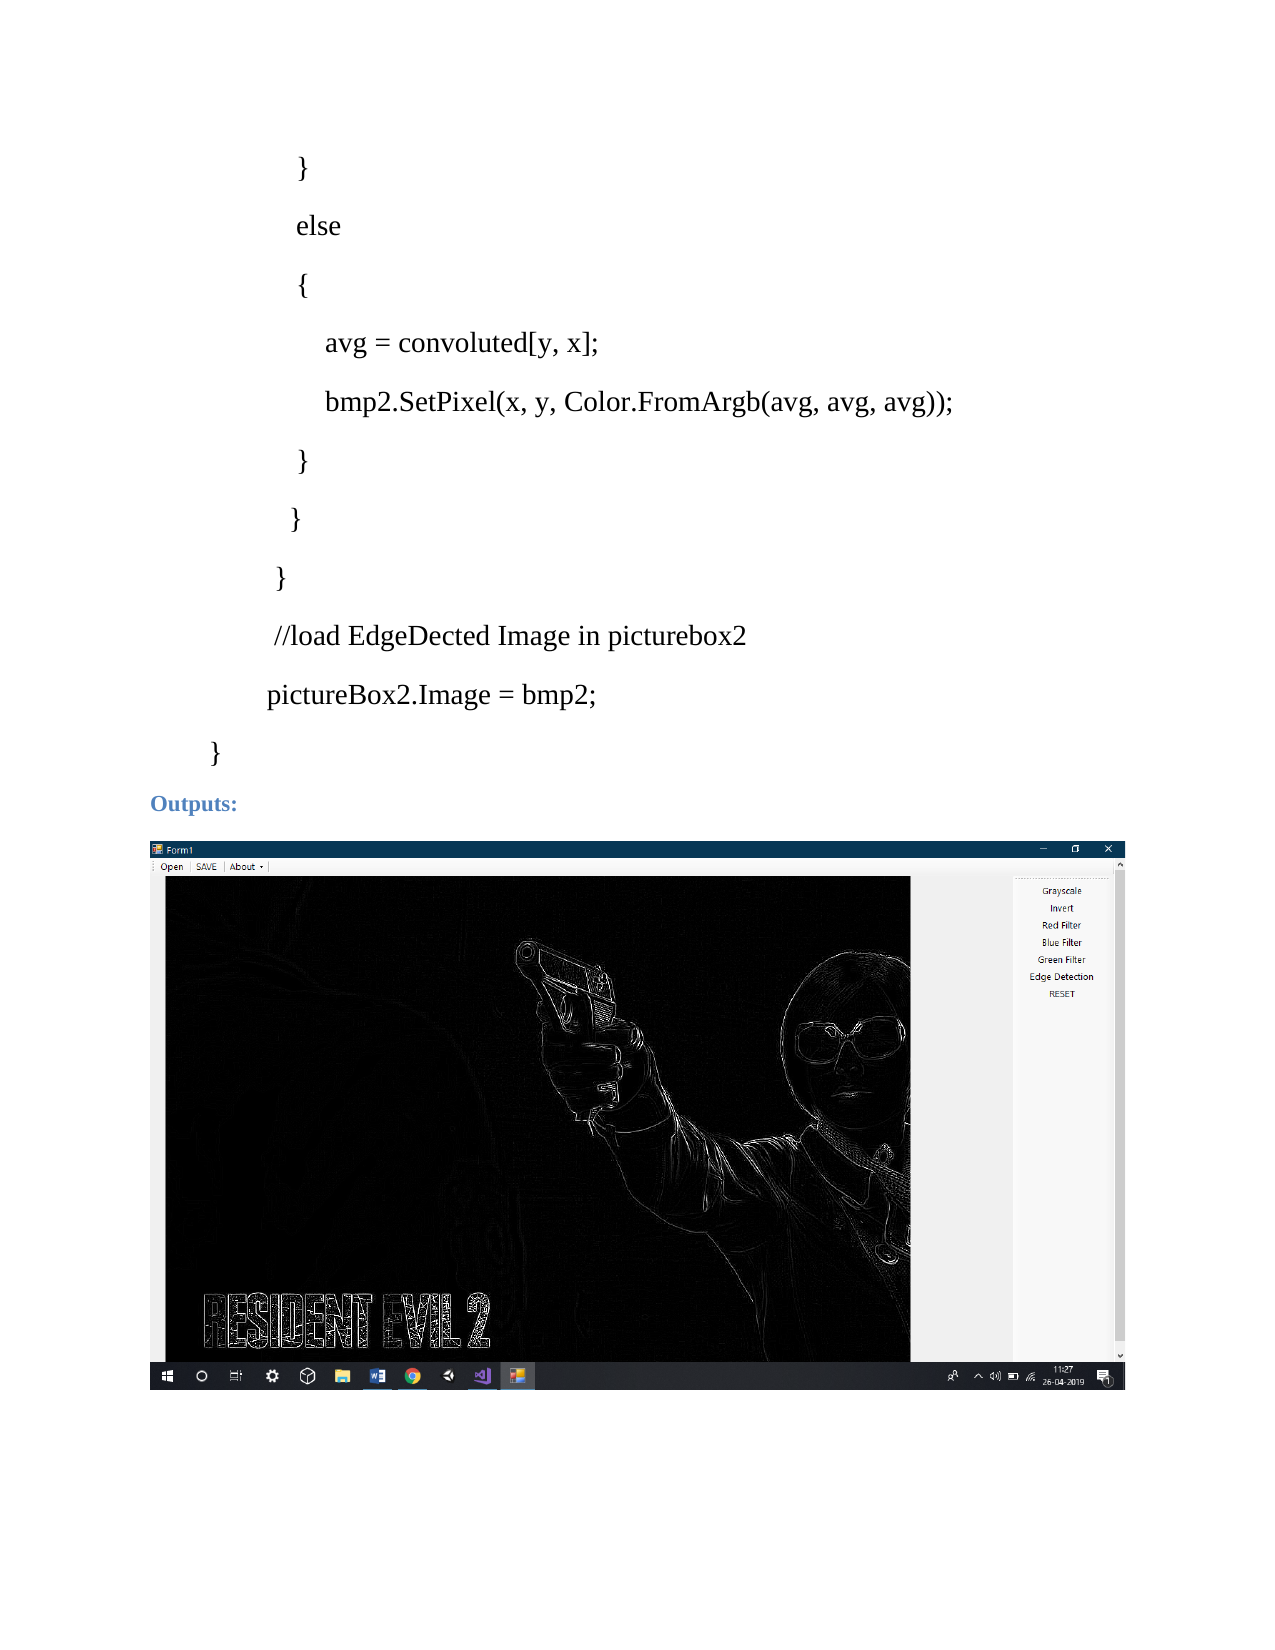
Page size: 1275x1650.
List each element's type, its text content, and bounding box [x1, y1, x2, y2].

text } [150, 150, 1125, 183]
text avg = convoluted[y, x]; [150, 326, 1125, 359]
text } [150, 735, 1125, 769]
text } [150, 560, 1125, 593]
subtitle Outputs: [150, 790, 1125, 816]
text } [150, 501, 1125, 535]
text else [150, 208, 1125, 242]
text //load EdgeDected Image in picturebox2 [150, 618, 1125, 652]
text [150, 384, 1125, 418]
text pictureBox2.Image = bmp2; [150, 677, 1125, 710]
text } [150, 443, 1125, 476]
picture [150, 841, 1125, 1390]
text { [150, 267, 1125, 301]
